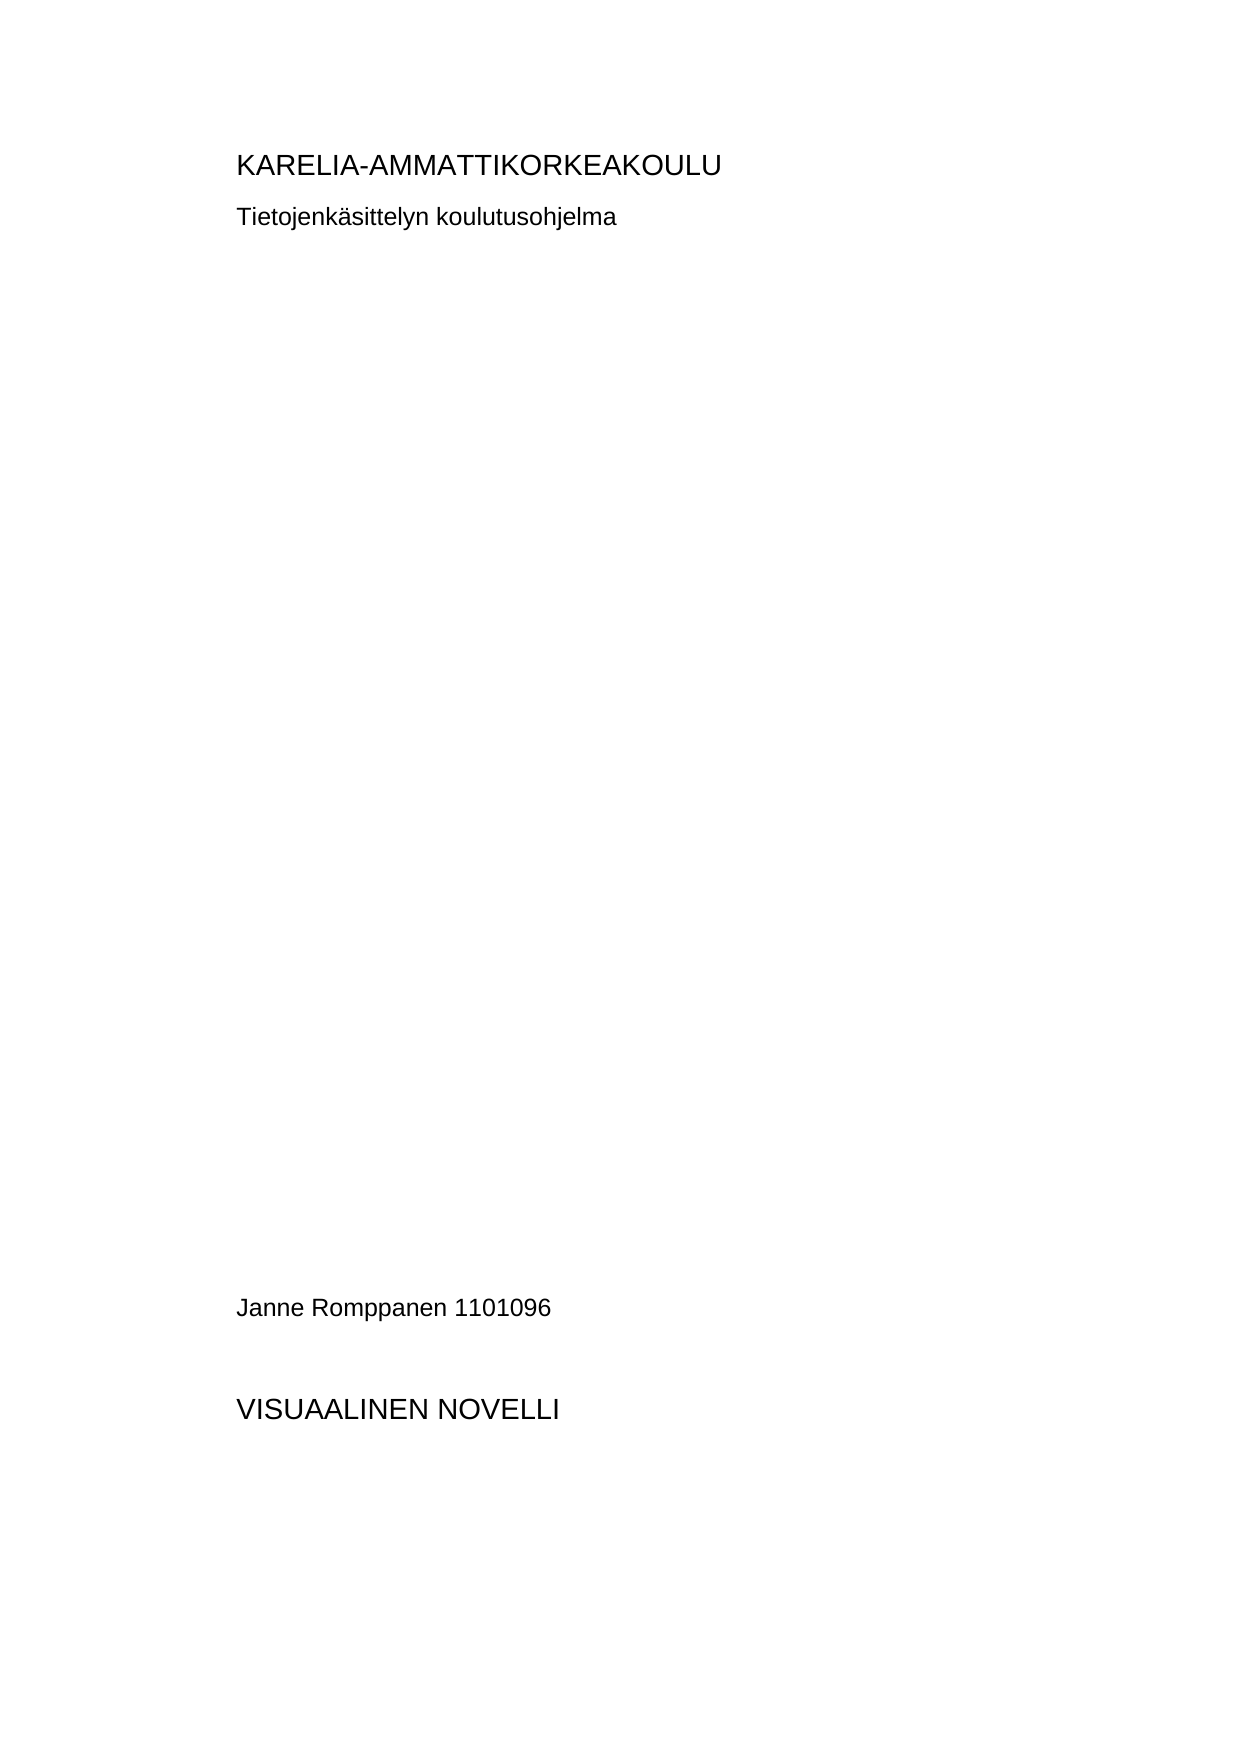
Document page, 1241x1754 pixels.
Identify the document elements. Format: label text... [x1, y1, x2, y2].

text Janne Romppanen 1101096 [236, 1293, 1122, 1322]
text KARELIA-AMMATTIKORKEAKOULU [236, 148, 1122, 181]
text Tietojenkäsittelyn koulutusohjelma [236, 202, 1122, 231]
text VISUAALINEN NOVELLI [236, 1392, 1122, 1426]
